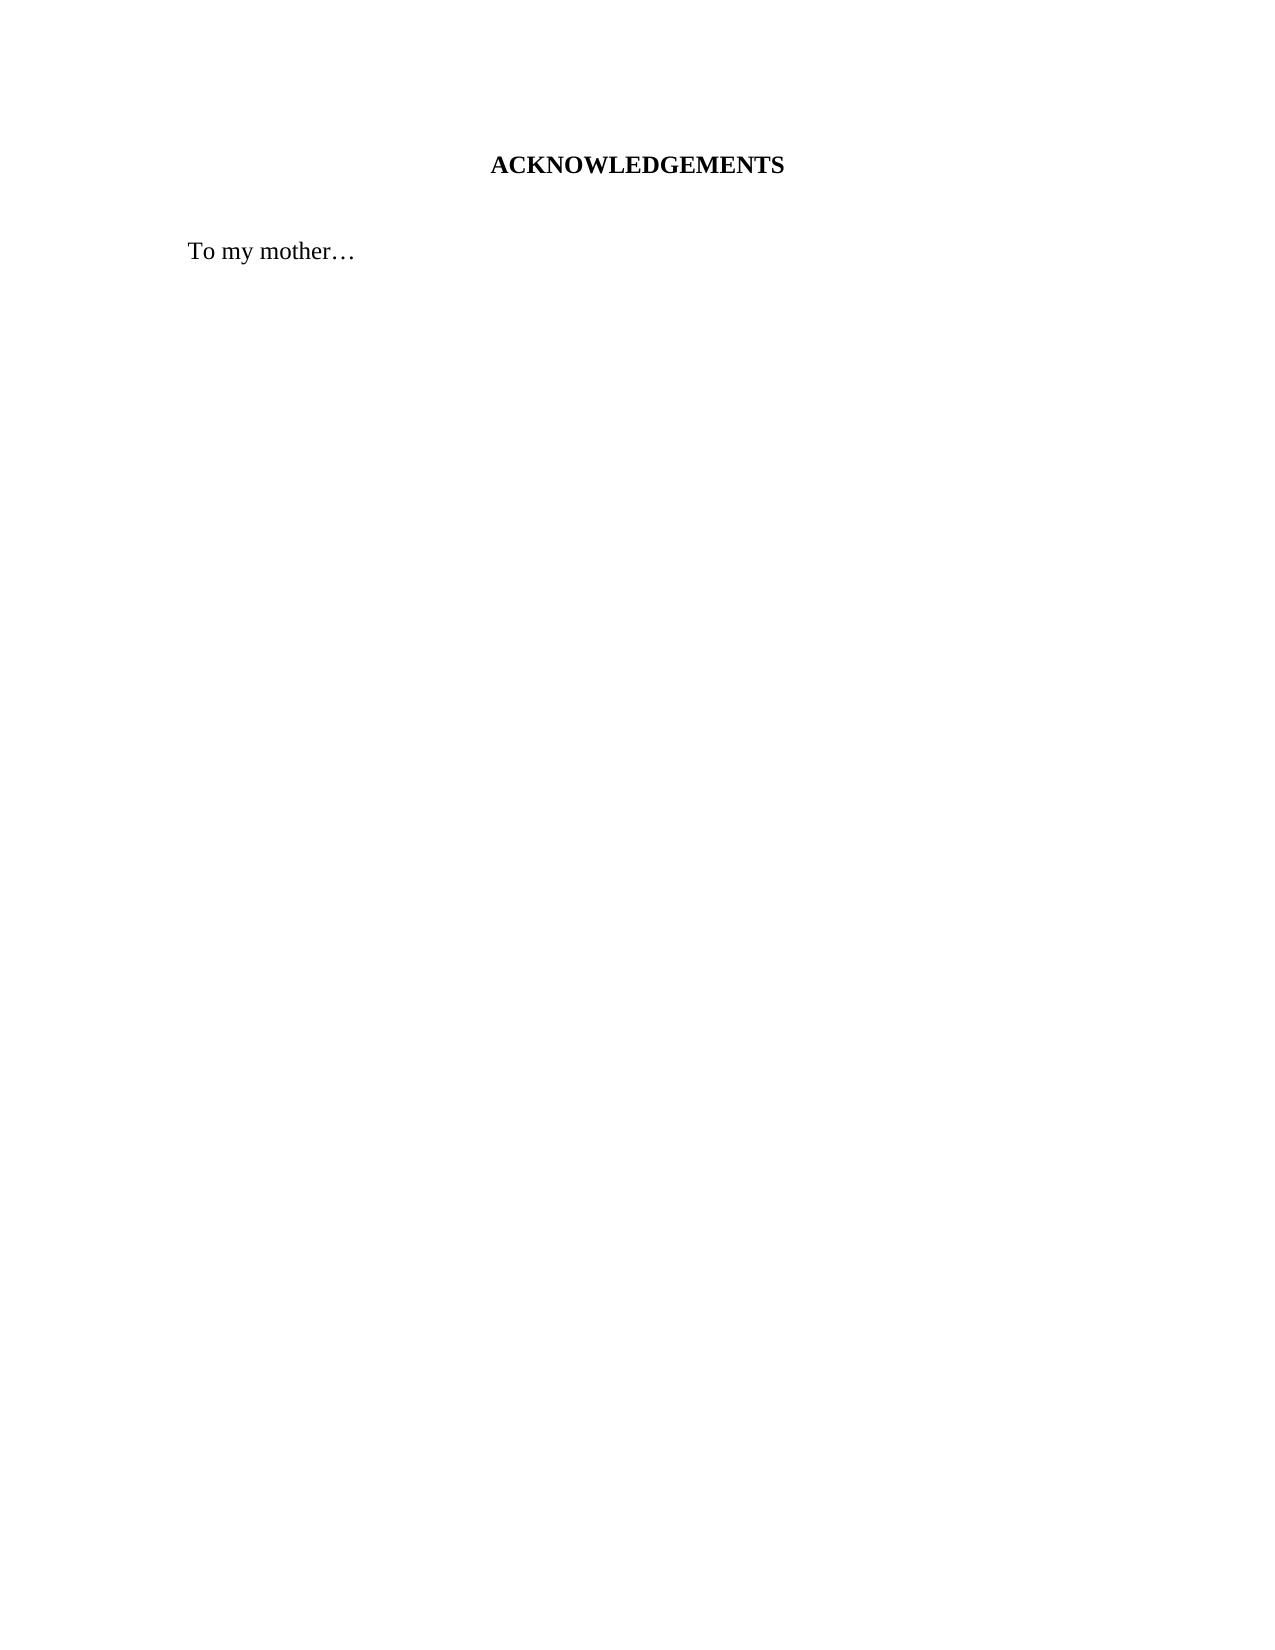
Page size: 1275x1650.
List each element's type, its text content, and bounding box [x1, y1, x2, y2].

text To my mother… [187, 236, 1087, 265]
text ACKNOWLEDGEMENTS [187, 150, 1087, 179]
